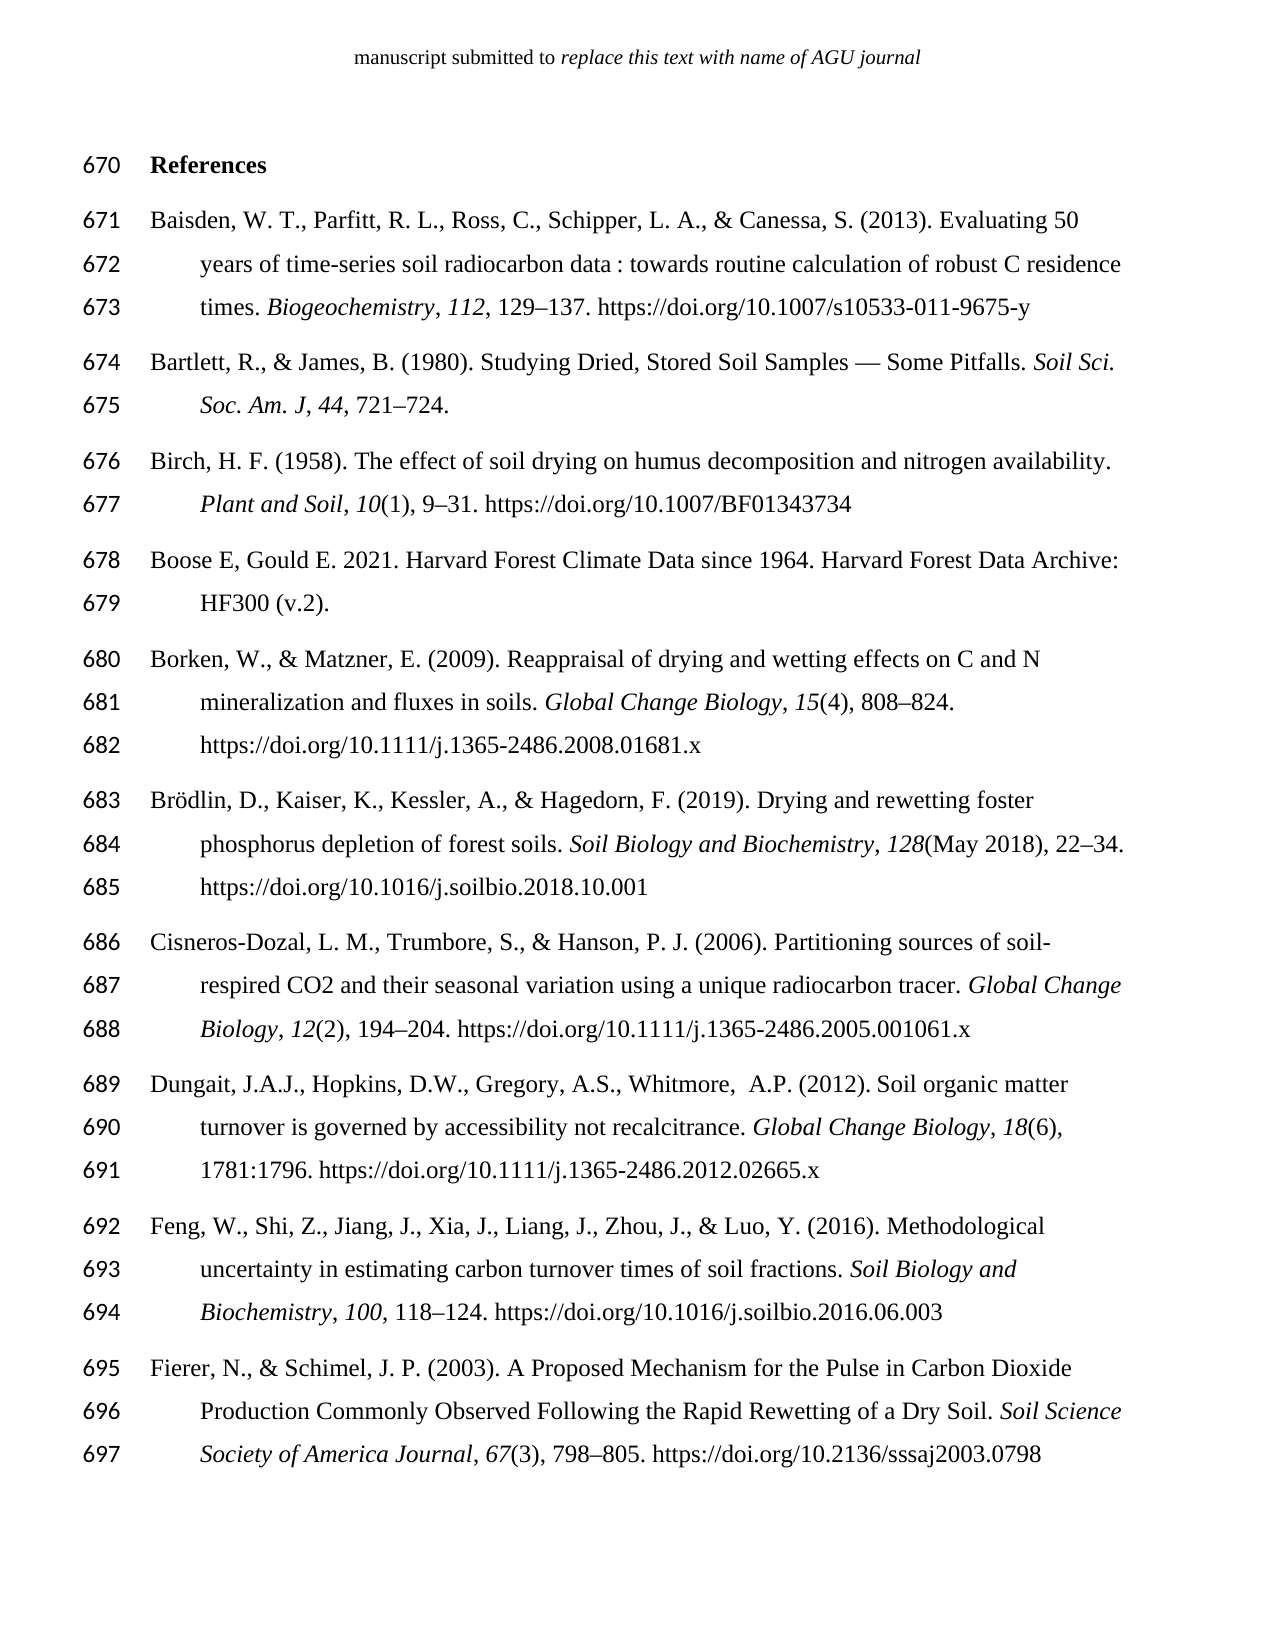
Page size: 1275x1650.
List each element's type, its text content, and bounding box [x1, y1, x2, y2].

text Dungait, J.A.J., Hopkins, D.W., Gregory, A.S., Whitmore, A.P. (2012). Soil organic matter turnover is governed by accessibility not recalcitrance. Global Change Biology, 18(6), 1781:1796. https://doi.org/10.1111/j.1365-2486.2012.02665.x [150, 1069, 1125, 1184]
text Cisneros-Dozal, L. M., Trumbore, S., & Hanson, P. J. (2006). Partitioning sources of soil-respired CO2 and their seasonal variation using a unique radiocarbon tracer. Global Change Biology, 12(2), 194–204. https://doi.org/10.1111/j.1365-2486.2005.001061.x [150, 927, 1125, 1042]
text Bartlett, R., & James, B. (1980). Studying Dried, Stored Soil Samples — Some Pitfalls. Soil Sci. Soc. Am. J, 44, 721–724. [150, 347, 1125, 419]
text Boose E, Gould E. 2021. Harvard Forest Climate Data since 1964. Harvard Forest Data Archive: HF300 (v.2). [150, 545, 1125, 617]
text References [150, 150, 1125, 179]
text Brödlin, D., Kaiser, K., Kessler, A., & Hagedorn, F. (2019). Drying and rewetting foster phosphorus depletion of forest soils. Soil Biology and Biochemistry, 128(May 2018), 22–34. https://doi.org/10.1016/j.soilbio.2018.10.001 [150, 786, 1125, 901]
text Baisden, W. T., Parfitt, R. L., Ross, C., Schipper, L. A., & Canessa, S. (2013). Evaluating 50 years of time-series soil radiocarbon data : towards routine calculation of robust C residence times. Biogeochemistry, 112, 129–137. https://doi.org/10.1007/s10533-011-9675-y [150, 206, 1125, 321]
text Fierer, N., & Schimel, J. P. (2003). A Proposed Mechanism for the Pulse in Carbon Dioxide Production Commonly Observed Following the Rapid Rewetting of a Dry Soil. Soil Science Society of America Journal, 67(3), 798–805. https://doi.org/10.2136/sssaj2003.0798 [150, 1353, 1125, 1468]
text Feng, W., Shi, Z., Jiang, J., Xia, J., Liang, J., Zhou, J., & Luo, Y. (2016). Methodological uncertainty in estimating carbon turnover times of soil fractions. Soil Biology and Biochemistry, 100, 118–124. https://doi.org/10.1016/j.soilbio.2016.06.003 [150, 1211, 1125, 1326]
text Borken, W., & Matzner, E. (2009). Reappraisal of drying and wetting effects on C and N mineralization and fluxes in soils. Global Change Biology, 15(4), 808–824. https://doi.org/10.1111/j.1365-2486.2008.01681.x [150, 644, 1125, 759]
text Birch, H. F. (1958). The effect of soil drying on humus decomposition and nitrogen availability. Plant and Soil, 10(1), 9–31. https://doi.org/10.1007/BF01343734 [150, 446, 1125, 518]
